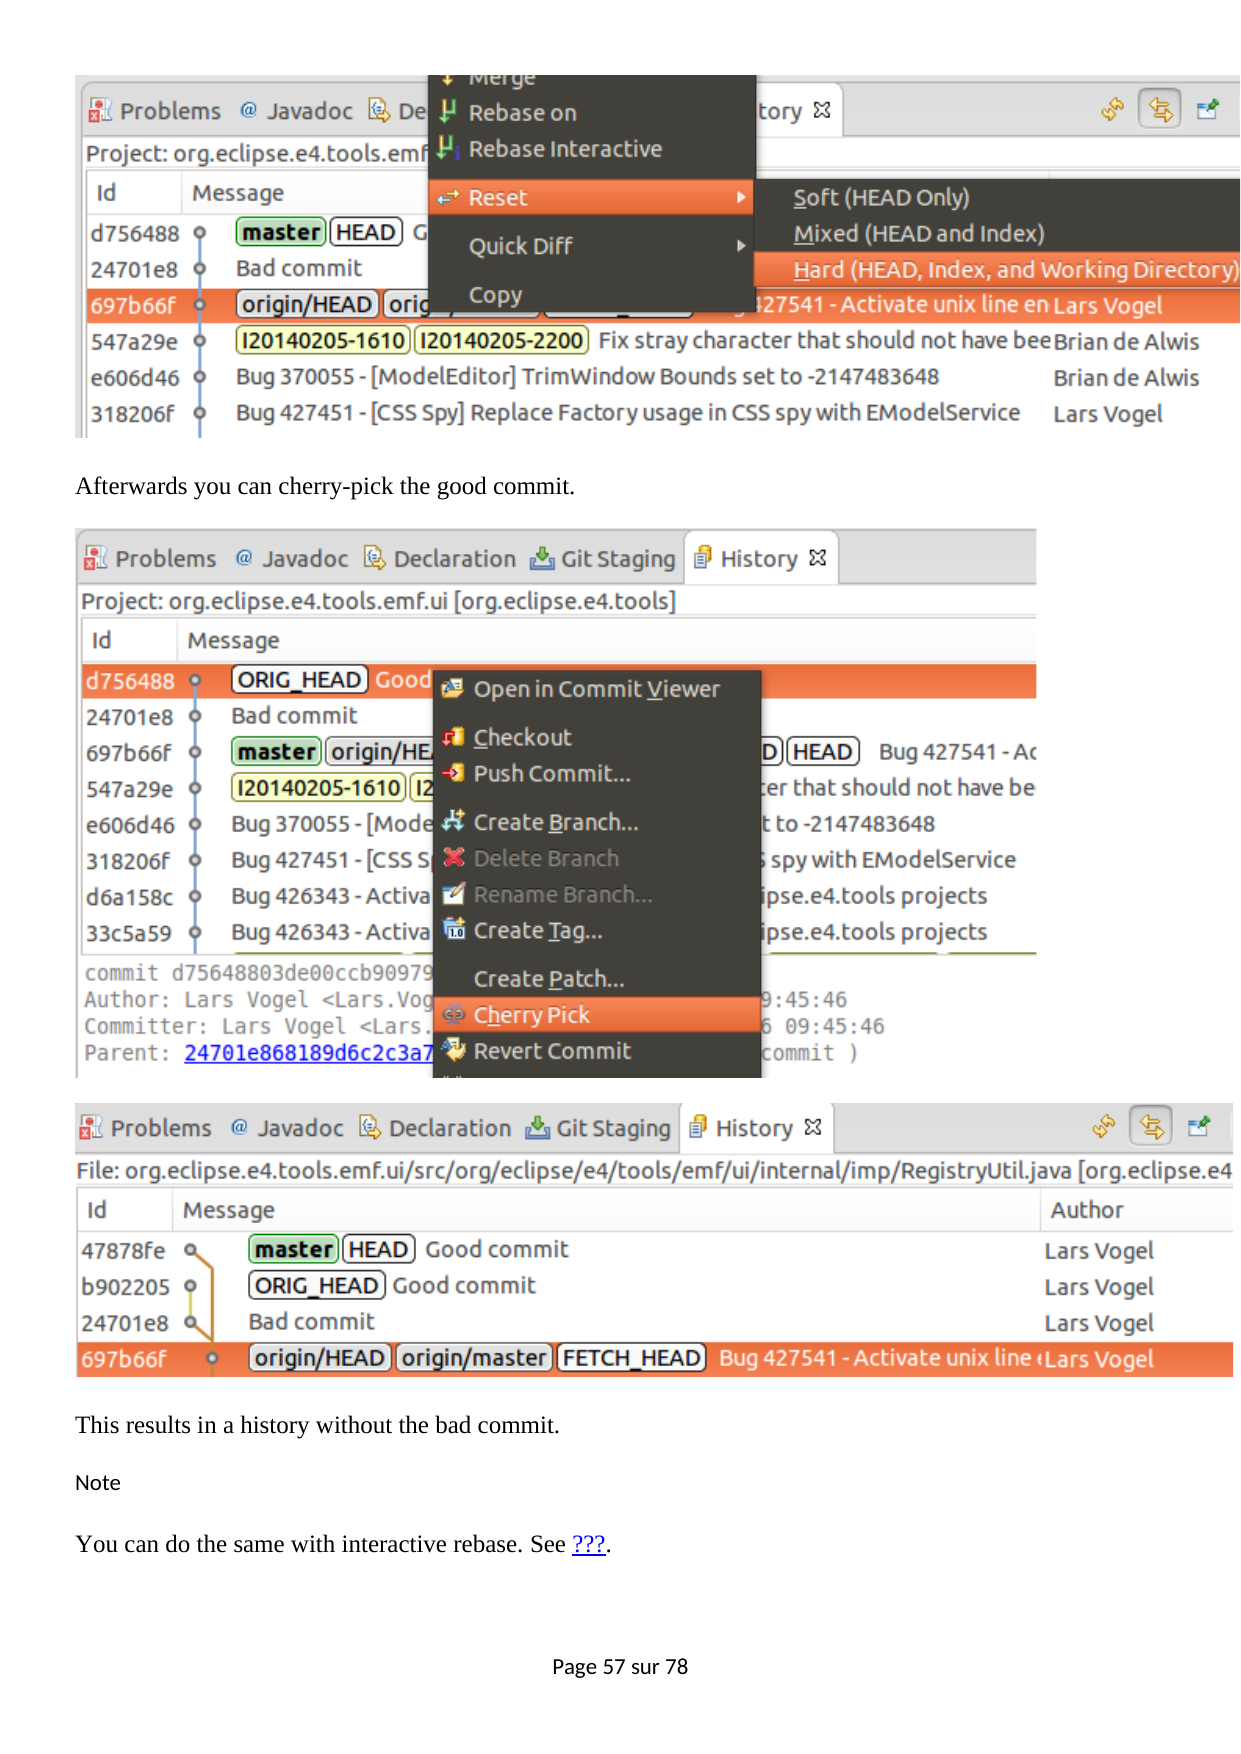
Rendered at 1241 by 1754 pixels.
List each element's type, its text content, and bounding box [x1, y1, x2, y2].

picture [75, 528, 1037, 1078]
text Note [75, 1468, 1165, 1496]
picture [75, 1103, 1234, 1377]
text This results in a history without the bad commit. [75, 1410, 1165, 1439]
picture [75, 75, 1241, 438]
text You can do the same with interactive rebase. See ???. [75, 1529, 1165, 1558]
text Afterwards you can cherry-pick the good commit. [75, 471, 1165, 500]
